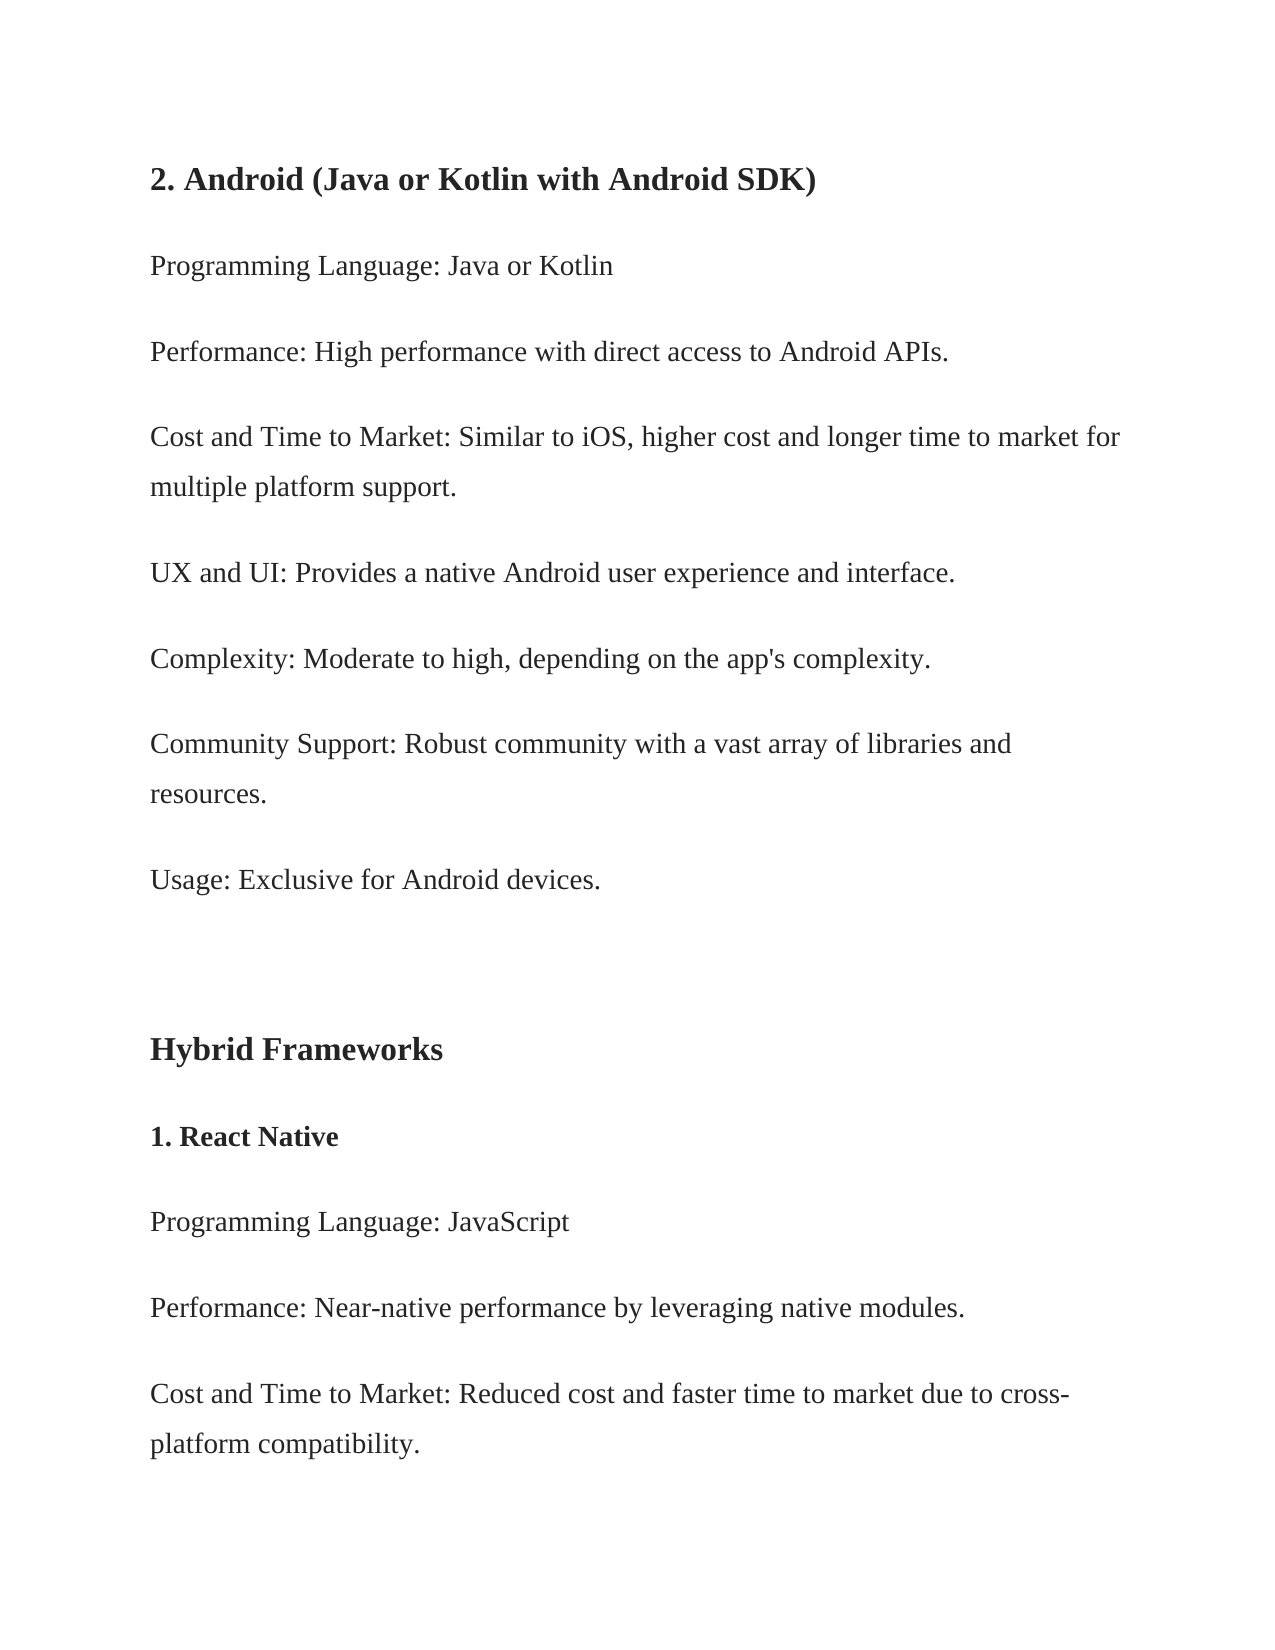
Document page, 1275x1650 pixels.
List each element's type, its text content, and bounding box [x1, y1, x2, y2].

text Community Support: Robust community with a vast array of libraries and resources. [150, 714, 1125, 814]
text 1. React Native [150, 1106, 1125, 1156]
text Cost and Time to Market: Reduced cost and faster time to market due to cross-platform compatibility. [150, 1363, 1125, 1463]
text Programming Language: JavaScript [150, 1192, 1125, 1242]
text Hybrid Frameworks [150, 1021, 1125, 1071]
text Cost and Time to Market: Similar to iOS, higher cost and longer time to market for multiple platform support. [150, 407, 1125, 507]
text 2. Android (Java or Kotlin with Android SDK) [150, 150, 1125, 200]
text Usage: Exclusive for Android devices. [150, 849, 1125, 899]
text UX and UI: Provides a native Android user experience and interface. [150, 542, 1125, 592]
text Programming Language: Java or Kotlin [150, 236, 1125, 286]
text Performance: High performance with direct access to Android APIs. [150, 321, 1125, 371]
text Complexity: Moderate to high, depending on the app's complexity. [150, 628, 1125, 678]
text Performance: Near-native performance by leveraging native modules. [150, 1277, 1125, 1327]
